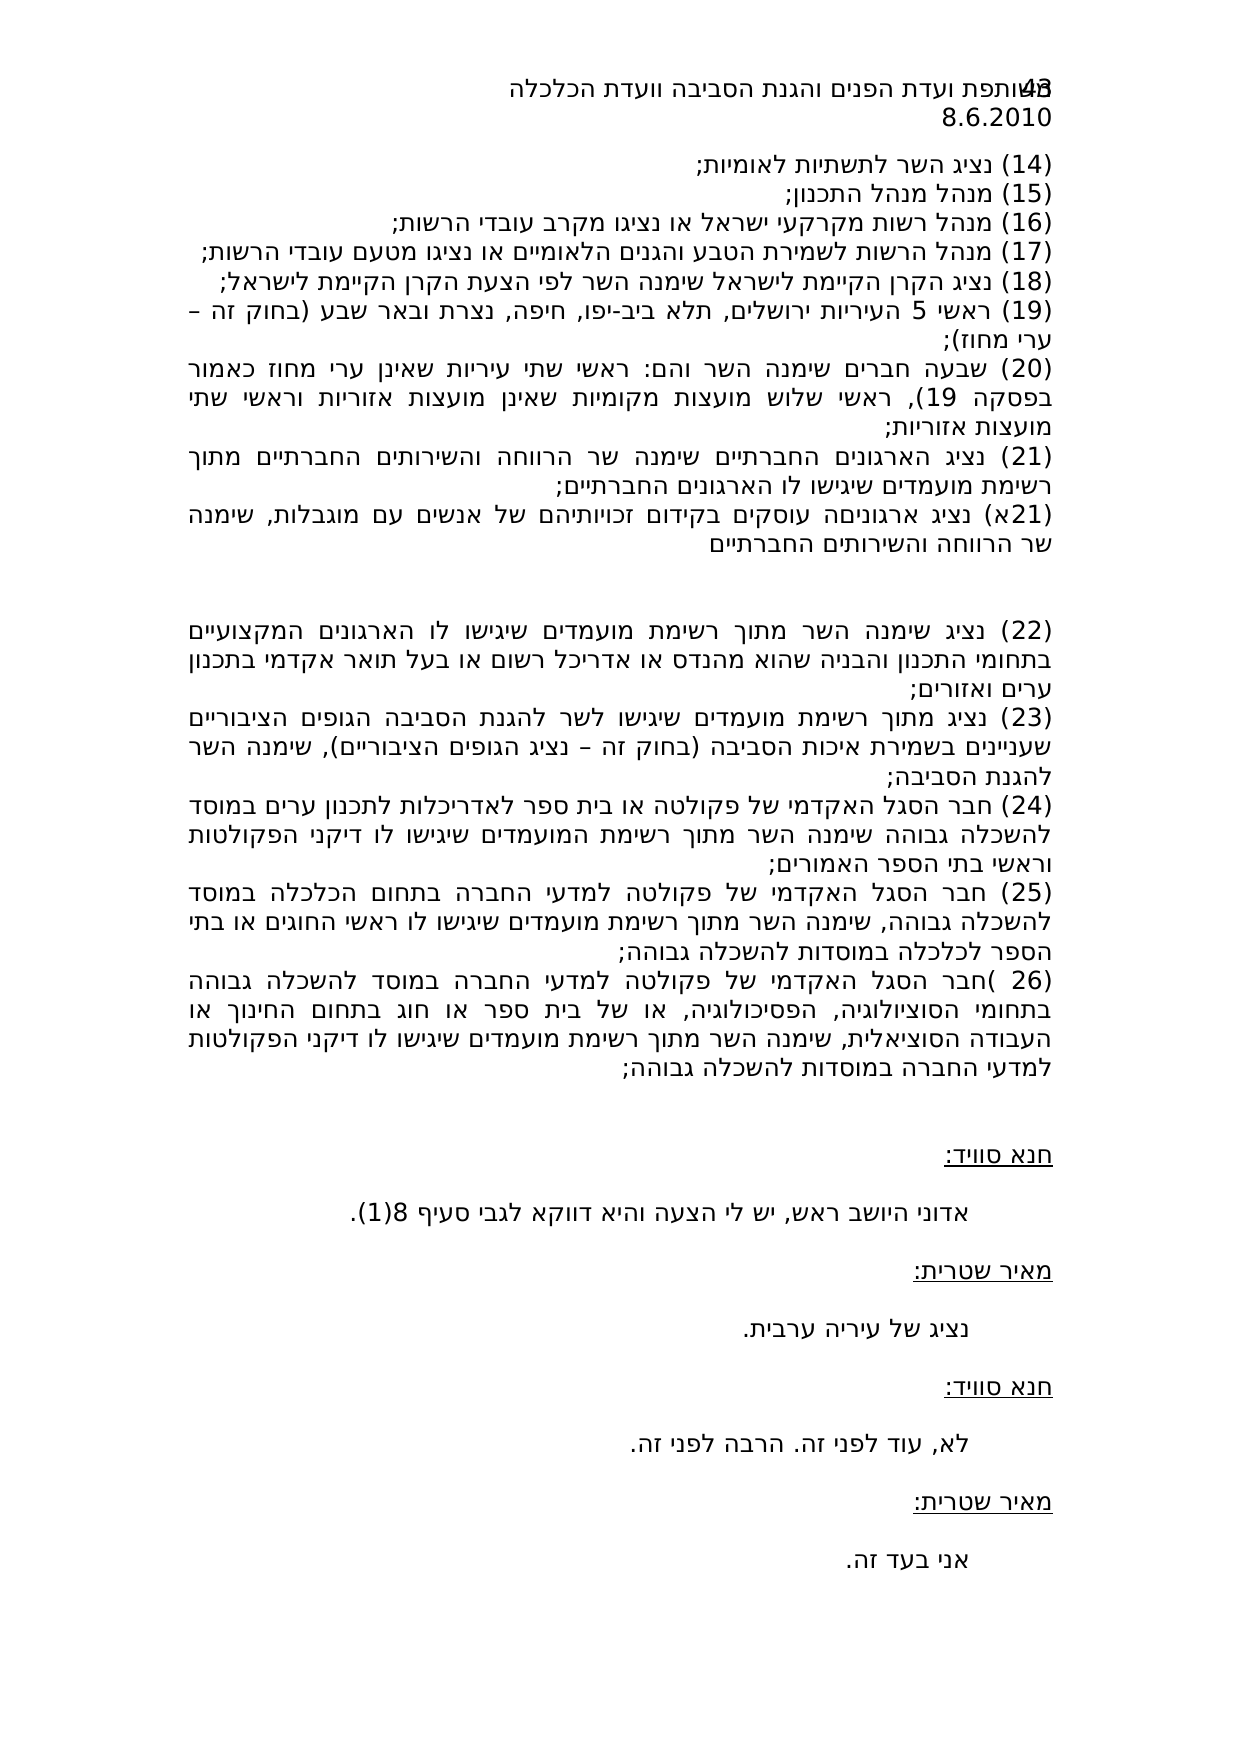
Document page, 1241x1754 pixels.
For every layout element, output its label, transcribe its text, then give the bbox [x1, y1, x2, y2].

text מאיר שטרית: [187, 1487, 1053, 1517]
text (17) מנהל הרשות לשמירת הטבע והגנים הלאומיים או נציגו מטעם עובדי הרשות; [187, 237, 1053, 267]
text (25) חבר הסגל האקדמי של פקולטה למדעי החברה בתחום הכלכלה במוסד להשכלה גבוהה, שימנה השר מתוך רשימת מועמדים שיגישו לו ראשי החוגים או בתי הספר לכלכלה במוסדות להשכלה גבוהה; [187, 878, 1053, 966]
text (23) נציג מתוך רשימת מועמדים שיגישו לשר להגנת הסביבה הגופים הציבוריים שעניינים בשמירת איכות הסביבה (בחוק זה – נציג הגופים הציבוריים), שימנה השר להגנת הסביבה; [187, 703, 1053, 791]
text (24) חבר הסגל האקדמי של פקולטה או בית ספר לאדריכלות לתכנון ערים במוסד להשכלה גבוהה שימנה השר מתוך רשימת המועמדים שיגישו לו דיקני הפקולטות וראשי בתי הספר האמורים; [187, 791, 1053, 878]
text חנא סוויד: [187, 1140, 1053, 1169]
text (15) מנהל מנהל התכנון; [187, 179, 1053, 208]
text חנא סוויד: [187, 1372, 1053, 1401]
text מאיר שטרית: [187, 1256, 1053, 1285]
text נציג של עיריה ערבית. [187, 1314, 1053, 1343]
text (14) נציג השר לתשתיות לאומיות; [187, 150, 1053, 179]
text (18) נציג הקרן הקיימת לישראל שימנה השר לפי הצעת הקרן הקיימת לישראל; [187, 267, 1053, 296]
text (19) ראשי 5 העיריות ירושלים, תלא ביב-יפו, חיפה, נצרת ובאר שבע (בחוק זה – ערי מחוז); [187, 296, 1053, 354]
text (20) שבעה חברים שימנה השר והם: ראשי שתי עיריות שאינן ערי מחוז כאמור בפסקה 19), ראשי שלוש מועצות מקומיות שאינן מועצות אזוריות וראשי שתי מועצות אזוריות; [187, 354, 1053, 442]
text אדוני היושב ראש, יש לי הצעה והיא דווקא לגבי סעיף 8(1). [187, 1198, 1053, 1227]
text (21) נציג הארגונים החברתיים שימנה שר הרווחה והשירותים החברתיים מתוך רשימת מועמדים שיגישו לו הארגונים החברתיים; [187, 442, 1053, 500]
text (21א) נציג ארגוניםה עוסקים בקידום זכויותיהם של אנשים עם מוגבלות, שימנה שר הרווחה והשירותים החברתיים [187, 500, 1053, 558]
text (26 )חבר הסגל האקדמי של פקולטה למדעי החברה במוסד להשכלה גבוהה בתחומי הסוציולוגיה, הפסיכולוגיה, או של בית ספר או חוג בתחום החינוך או העבודה הסוציאלית, שימנה השר מתוך רשימת מועמדים שיגישו לו דיקני הפקולטות למדעי החברה במוסדות להשכלה גבוהה; [187, 966, 1053, 1082]
text לא, עוד לפני זה. הרבה לפני זה. [187, 1429, 1053, 1459]
text אני בעד זה. [187, 1545, 1053, 1574]
text (22) נציג שימנה השר מתוך רשימת מועמדים שיגישו לו הארגונים המקצועיים בתחומי התכנון והבניה שהוא מהנדס או אדריכל רשום או בעל תואר אקדמי בתכנון ערים ואזורים; [187, 616, 1053, 703]
text (16) מנהל רשות מקרקעי ישראל או נציגו מקרב עובדי הרשות; [187, 208, 1053, 237]
